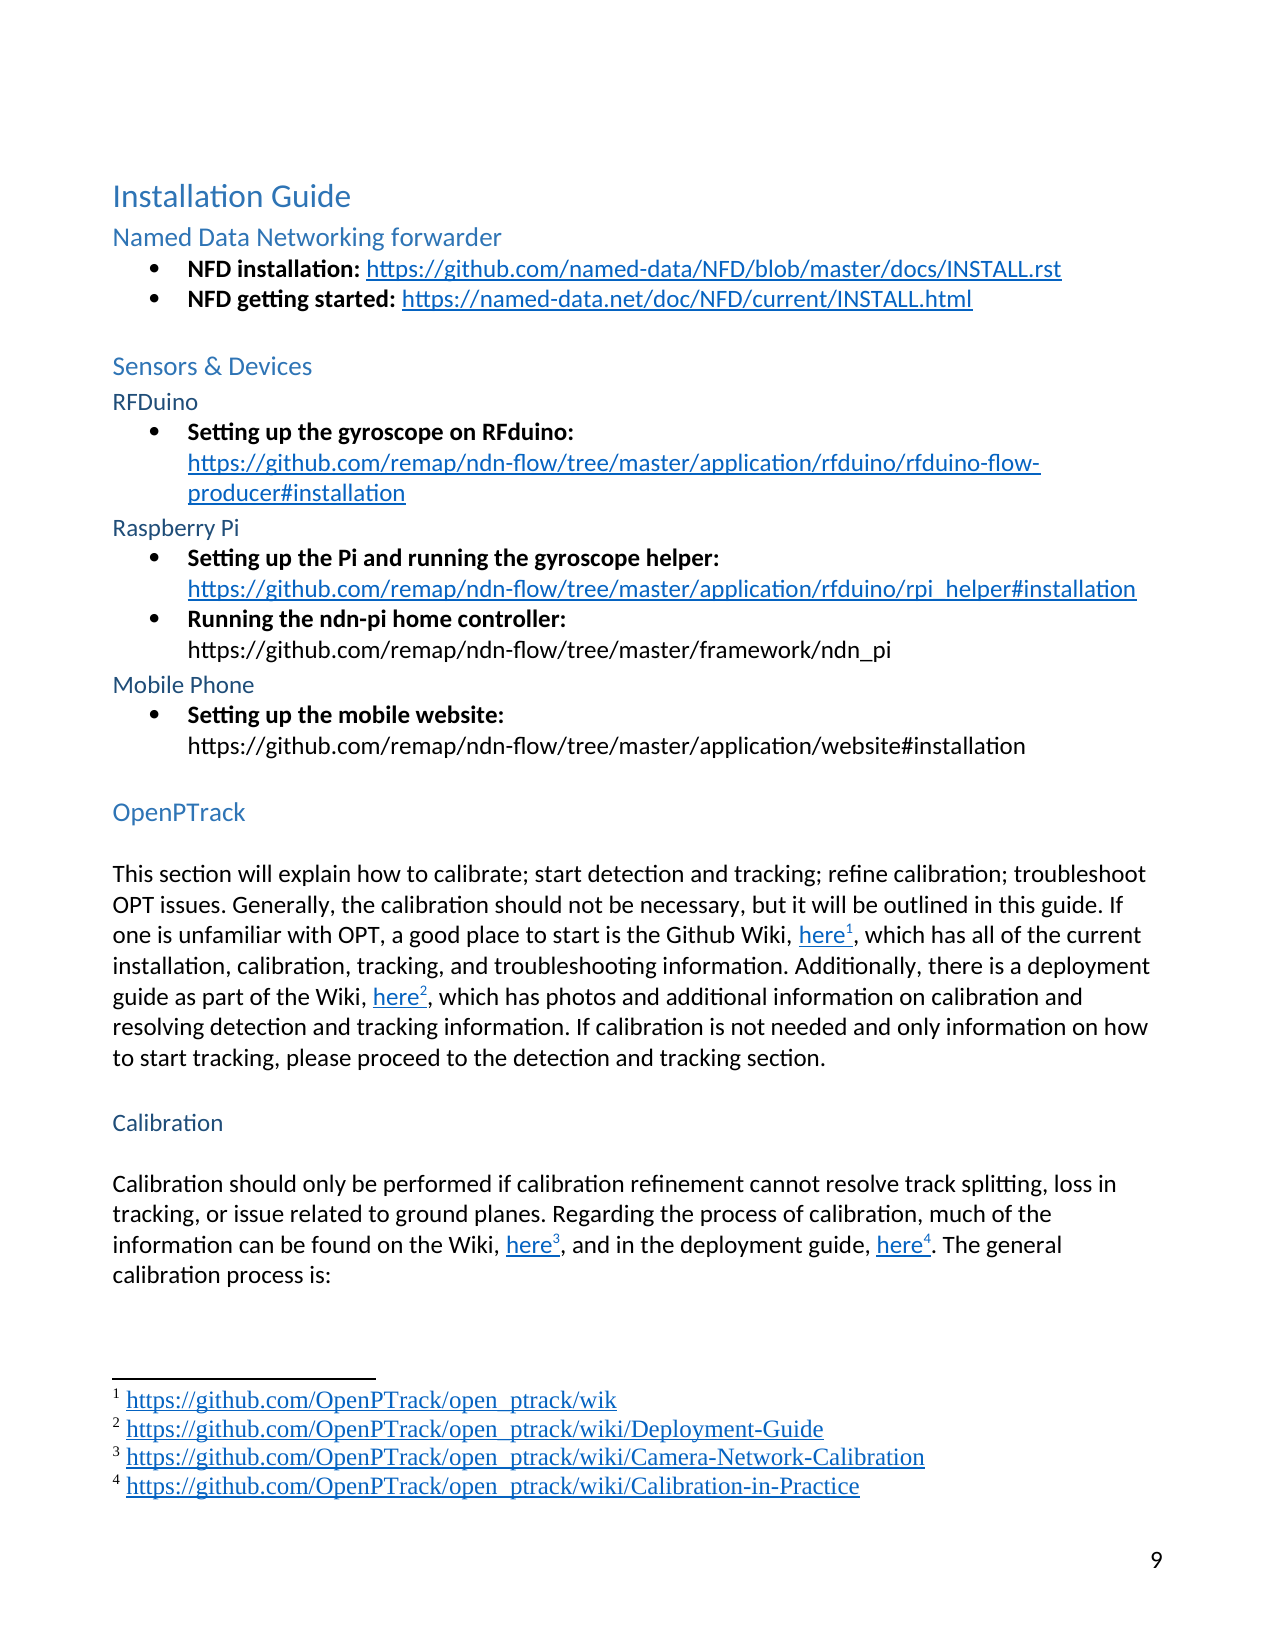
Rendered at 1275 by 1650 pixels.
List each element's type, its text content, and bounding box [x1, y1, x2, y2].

subtitle OpenPTrack [112, 795, 1162, 828]
list Running the ndn-pi home controller: https://github.com/remap/ndn-flow/tree/master/framework/ndn_pi [150, 604, 1162, 665]
text This section will explain how to calibrate; start detection and tracking; refine calibration; troubleshoot OPT issues. Generally, the calibration should not be necessary, but it will be outlined in this guide. If one is unfamiliar with OPT, a good place to start is the Github Wiki, here, which has all of the current installation, calibration, tracking, and troubleshooting information. Additionally, there is a deployment guide as part of the Wiki, here, which has photos and additional information on calibration and resolving detection and tracking information. If calibration is not needed and only information on how to start tracking, please proceed to the detection and tracking section. [112, 859, 1162, 1072]
list Setting up the gyroscope on RFduino: https://github.com/remap/ndn-flow/tree/master/application/rfduino/rfduino-flow-producer#installation [150, 416, 1162, 508]
list NFD installation: https://github.com/named-data/NFD/blob/master/docs/INSTALL.rst [150, 253, 1162, 283]
subtitle Mobile Phone [112, 669, 1162, 699]
list Setting up the Pi and running the gyroscope helper: https://github.com/remap/ndn-flow/tree/master/application/rfduino/rpi_helper#installation [150, 543, 1162, 604]
subtitle Sensors & Devices [112, 349, 1162, 382]
subtitle Raspberry Pi [112, 512, 1162, 543]
subtitle Named Data Networking forwarder [112, 220, 1162, 253]
subtitle RFDuino [112, 386, 1162, 416]
list NFD getting started: https://named-data.net/doc/NFD/current/INSTALL.html [150, 283, 1162, 314]
text Calibration should only be performed if calibration refinement cannot resolve track splitting, loss in tracking, or issue related to ground planes. Regarding the process of calibration, much of the information can be found on the Wiki, here, and in the deployment guide, here. The general calibration process is: [112, 1168, 1162, 1290]
subtitle Calibration [112, 1107, 1162, 1137]
list Setting up the mobile website: https://github.com/remap/ndn-flow/tree/master/application/website#installation [150, 699, 1162, 760]
subtitle Installation Guide [112, 175, 1162, 216]
